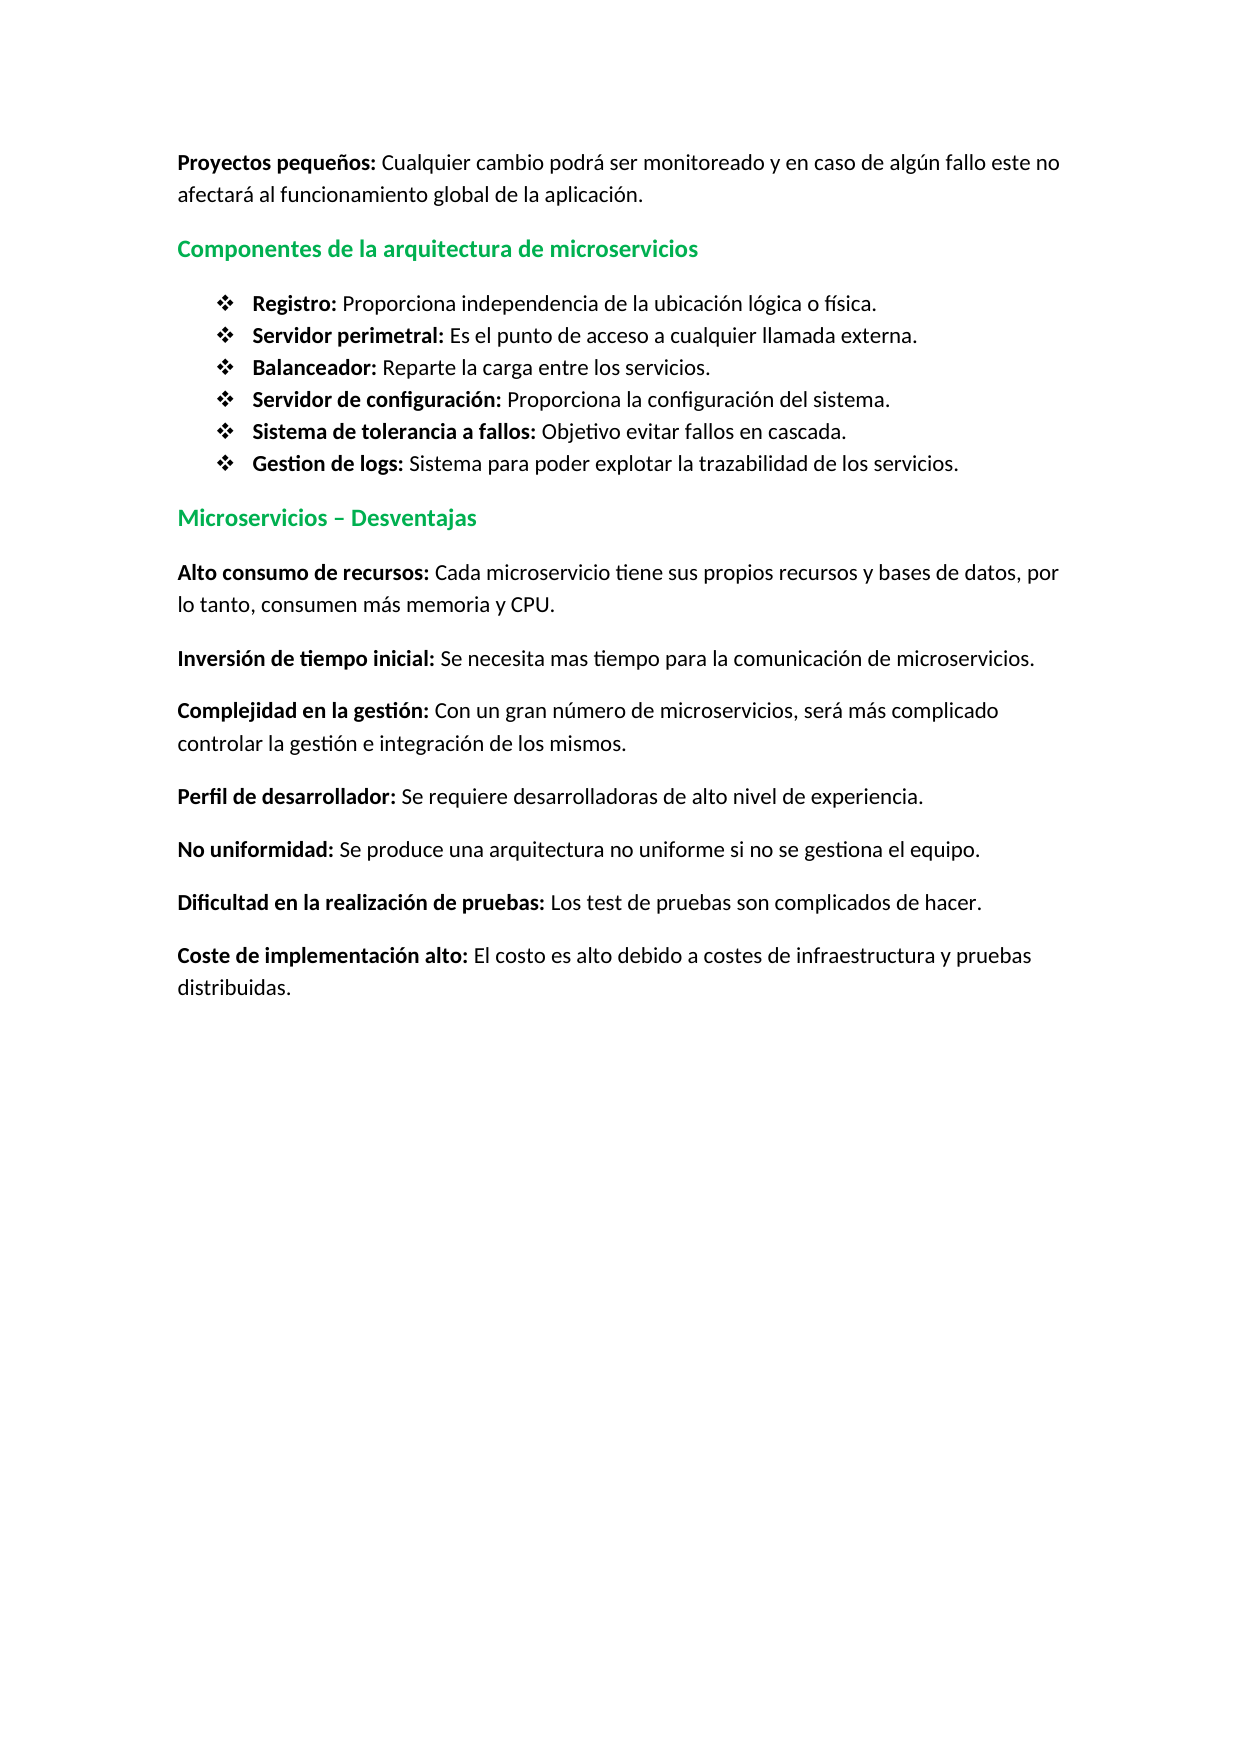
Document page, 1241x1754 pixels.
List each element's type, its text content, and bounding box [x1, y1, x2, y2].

text Alto consumo de recursos: Cada microservicio tiene sus propios recursos y bases de datos, por lo tanto, consumen más memoria y CPU. [177, 558, 1063, 619]
list Servidor perimetral: Es el punto de acceso a cualquier llamada externa. [215, 321, 1063, 349]
text Perfil de desarrollador: Se requiere desarrolladoras de alto nivel de experiencia. [177, 782, 1063, 810]
list Registro: Proporciona independencia de la ubicación lógica o física. [215, 289, 1063, 317]
text Dificultad en la realización de pruebas: Los test de pruebas son complicados de hacer. [177, 888, 1063, 916]
text Componentes de la arquitectura de microservicios [177, 233, 1063, 263]
list Servidor de configuración: Proporciona la configuración del sistema. [215, 385, 1063, 413]
text No uniformidad: Se produce una arquitectura no uniforme si no se gestiona el equipo. [177, 835, 1063, 863]
text Coste de implementación alto: El costo es alto debido a costes de infraestructura y pruebas distribuidas. [177, 941, 1063, 1001]
list Sistema de tolerancia a fallos: Objetivo evitar fallos en cascada. [215, 417, 1063, 445]
list Gestion de logs: Sistema para poder explotar la trazabilidad de los servicios. [215, 449, 1063, 478]
text Microservicios – Desventajas [177, 503, 1063, 533]
list Balanceador: Reparte la carga entre los servicios. [215, 353, 1063, 381]
text Proyectos pequeños: Cualquier cambio podrá ser monitoreado y en caso de algún fallo este no afectará al funcionamiento global de la aplicación. [177, 148, 1063, 208]
text Inversión de tiempo inicial: Se necesita mas tiempo para la comunicación de microservicios. [177, 644, 1063, 672]
text Complejidad en la gestión: Con un gran número de microservicios, será más complicado controlar la gestión e integración de los mismos. [177, 697, 1063, 757]
